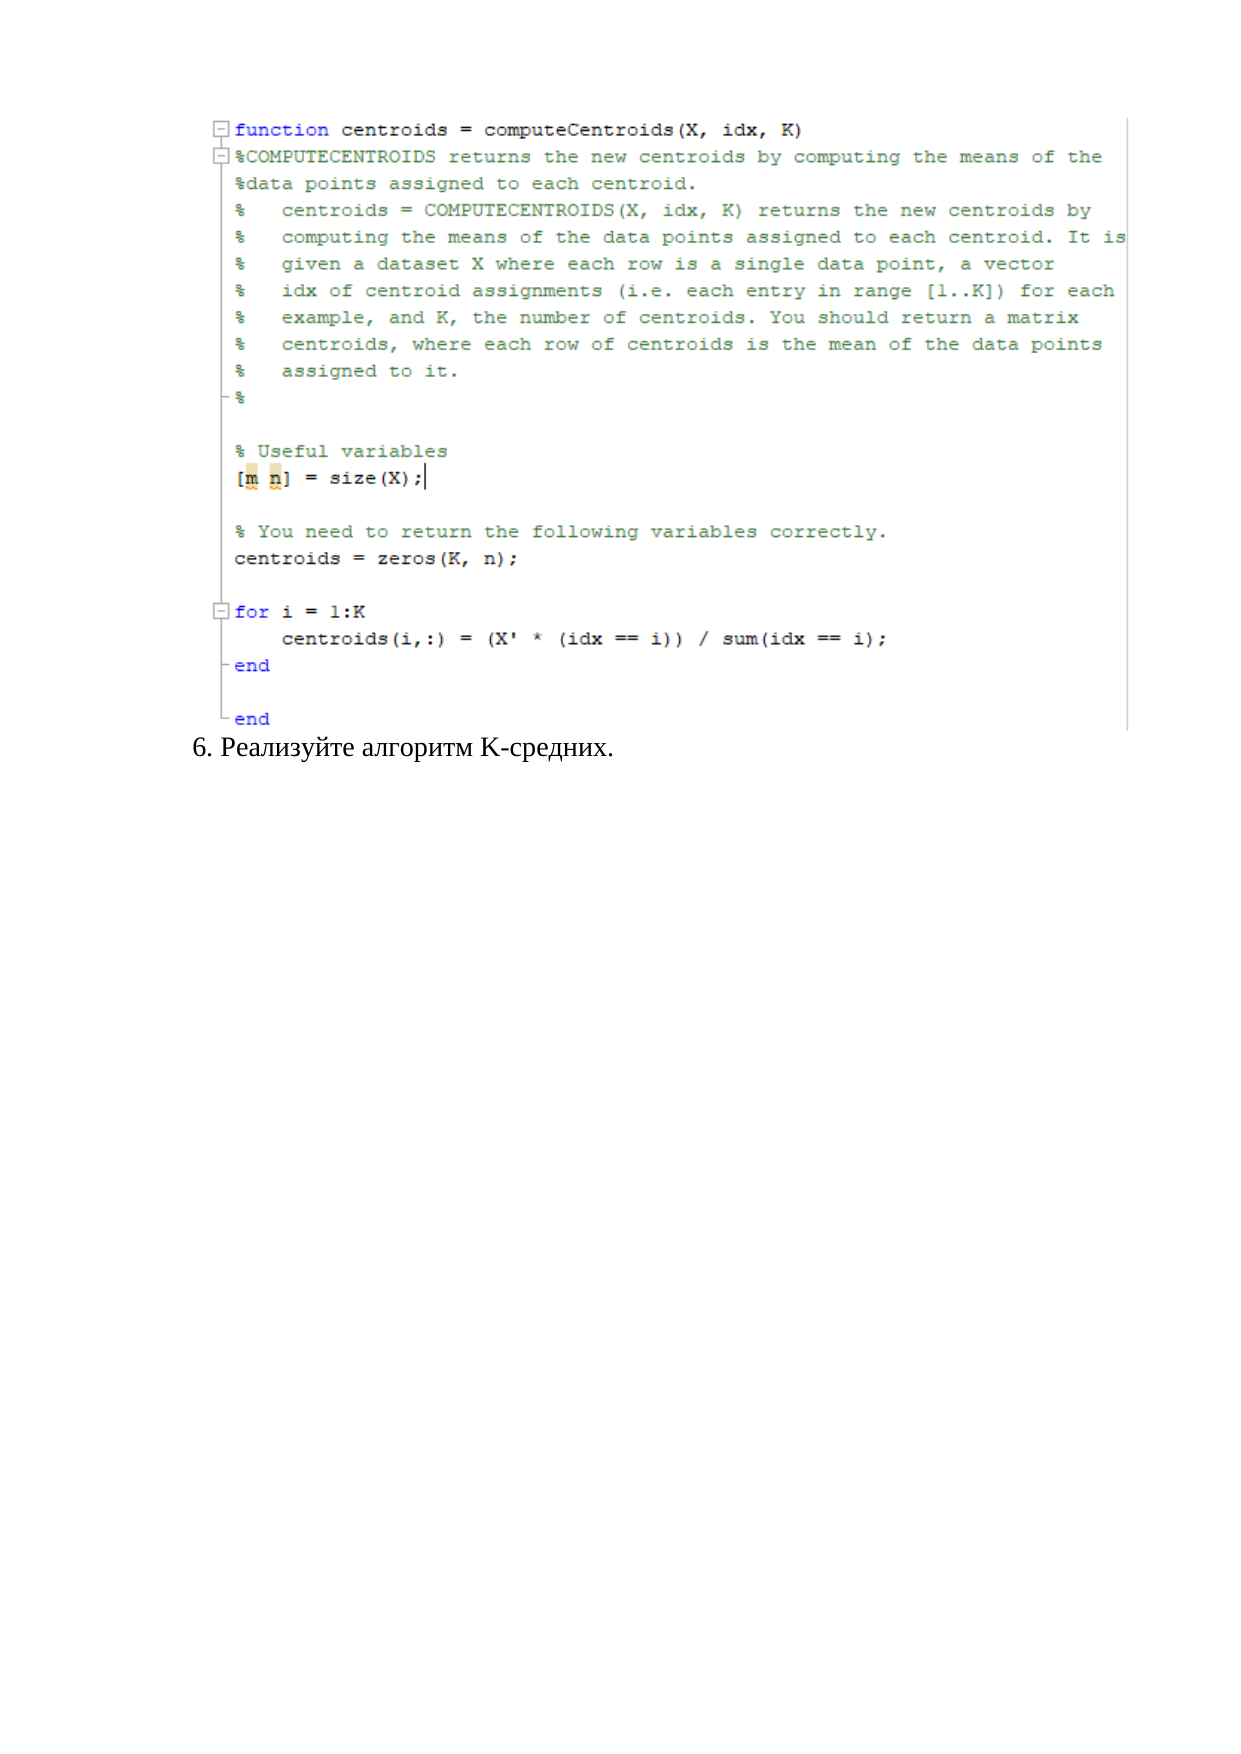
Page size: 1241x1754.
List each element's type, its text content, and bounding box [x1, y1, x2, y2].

picture [192, 118, 1167, 731]
list Реализуйте алгоритм K-средних. [177, 730, 1152, 762]
